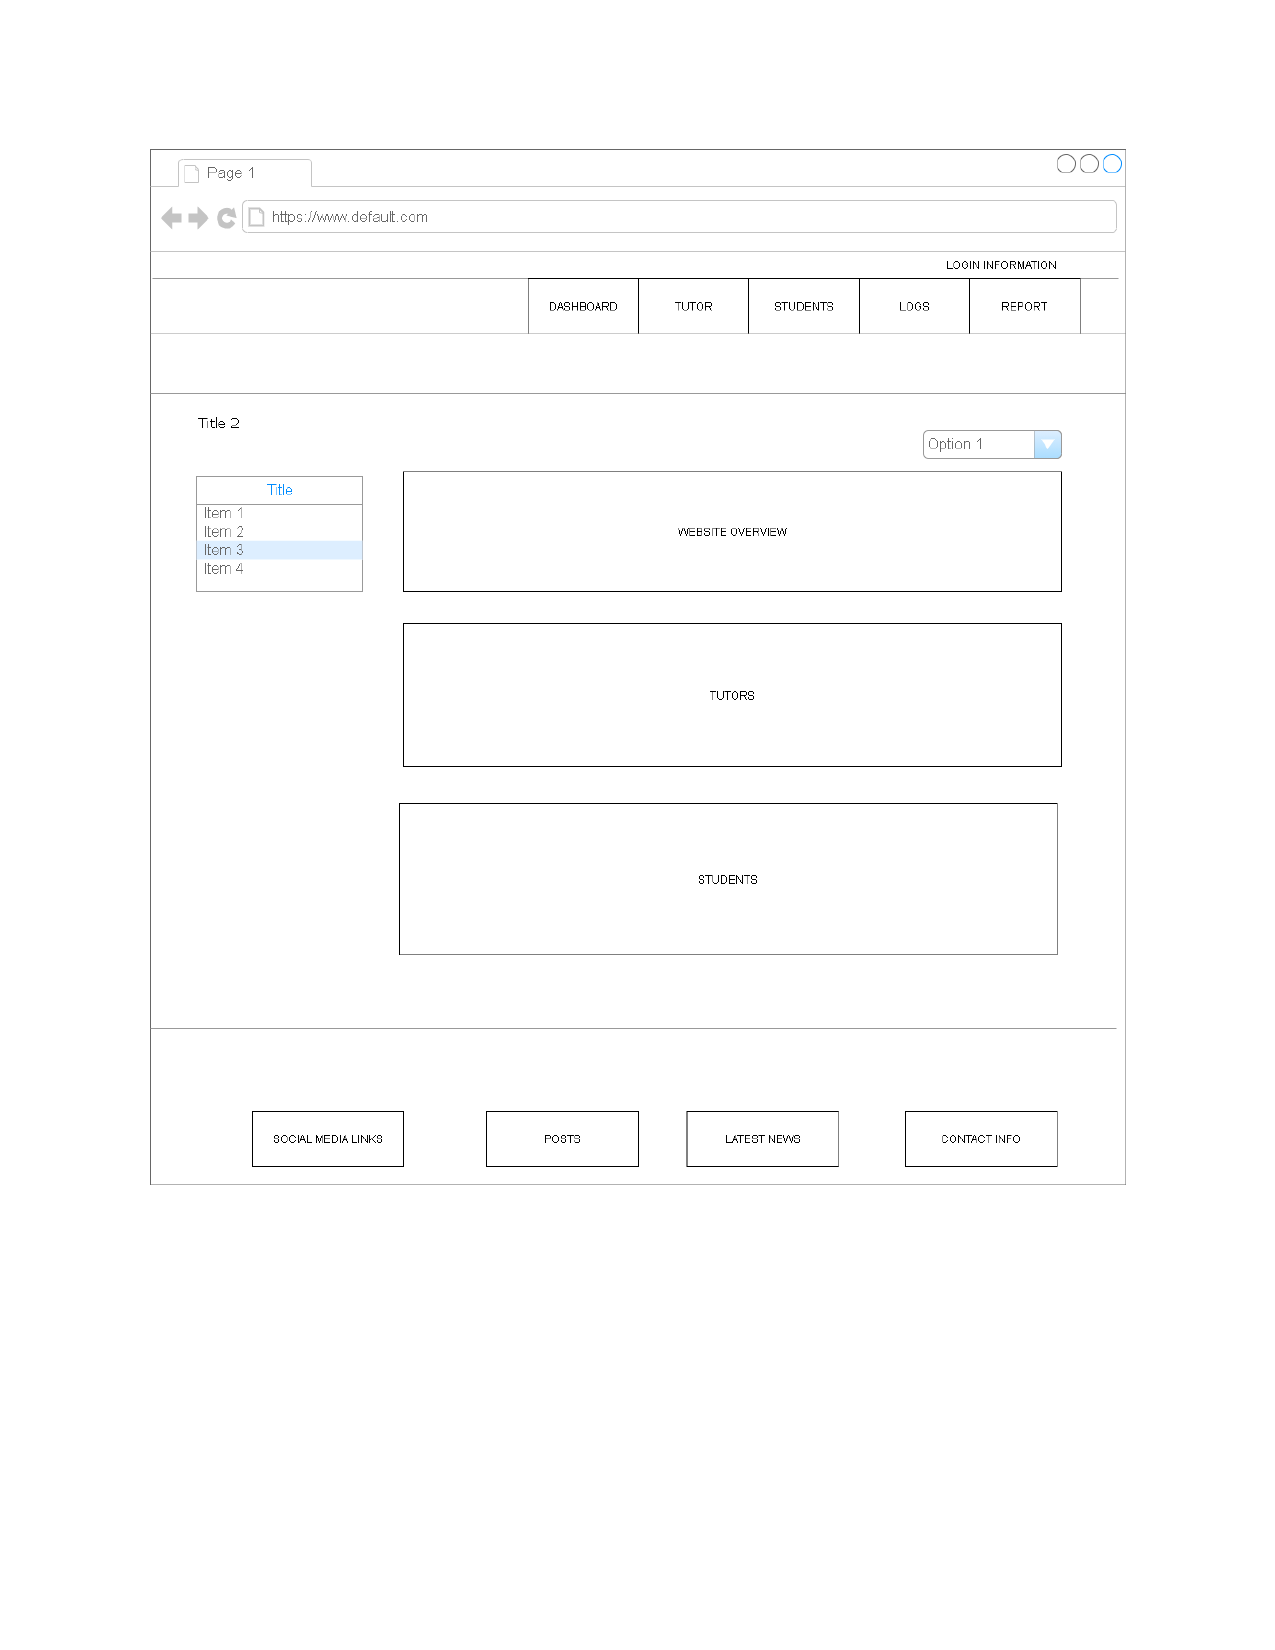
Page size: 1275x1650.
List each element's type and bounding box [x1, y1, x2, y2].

picture [150, 149, 1126, 1185]
